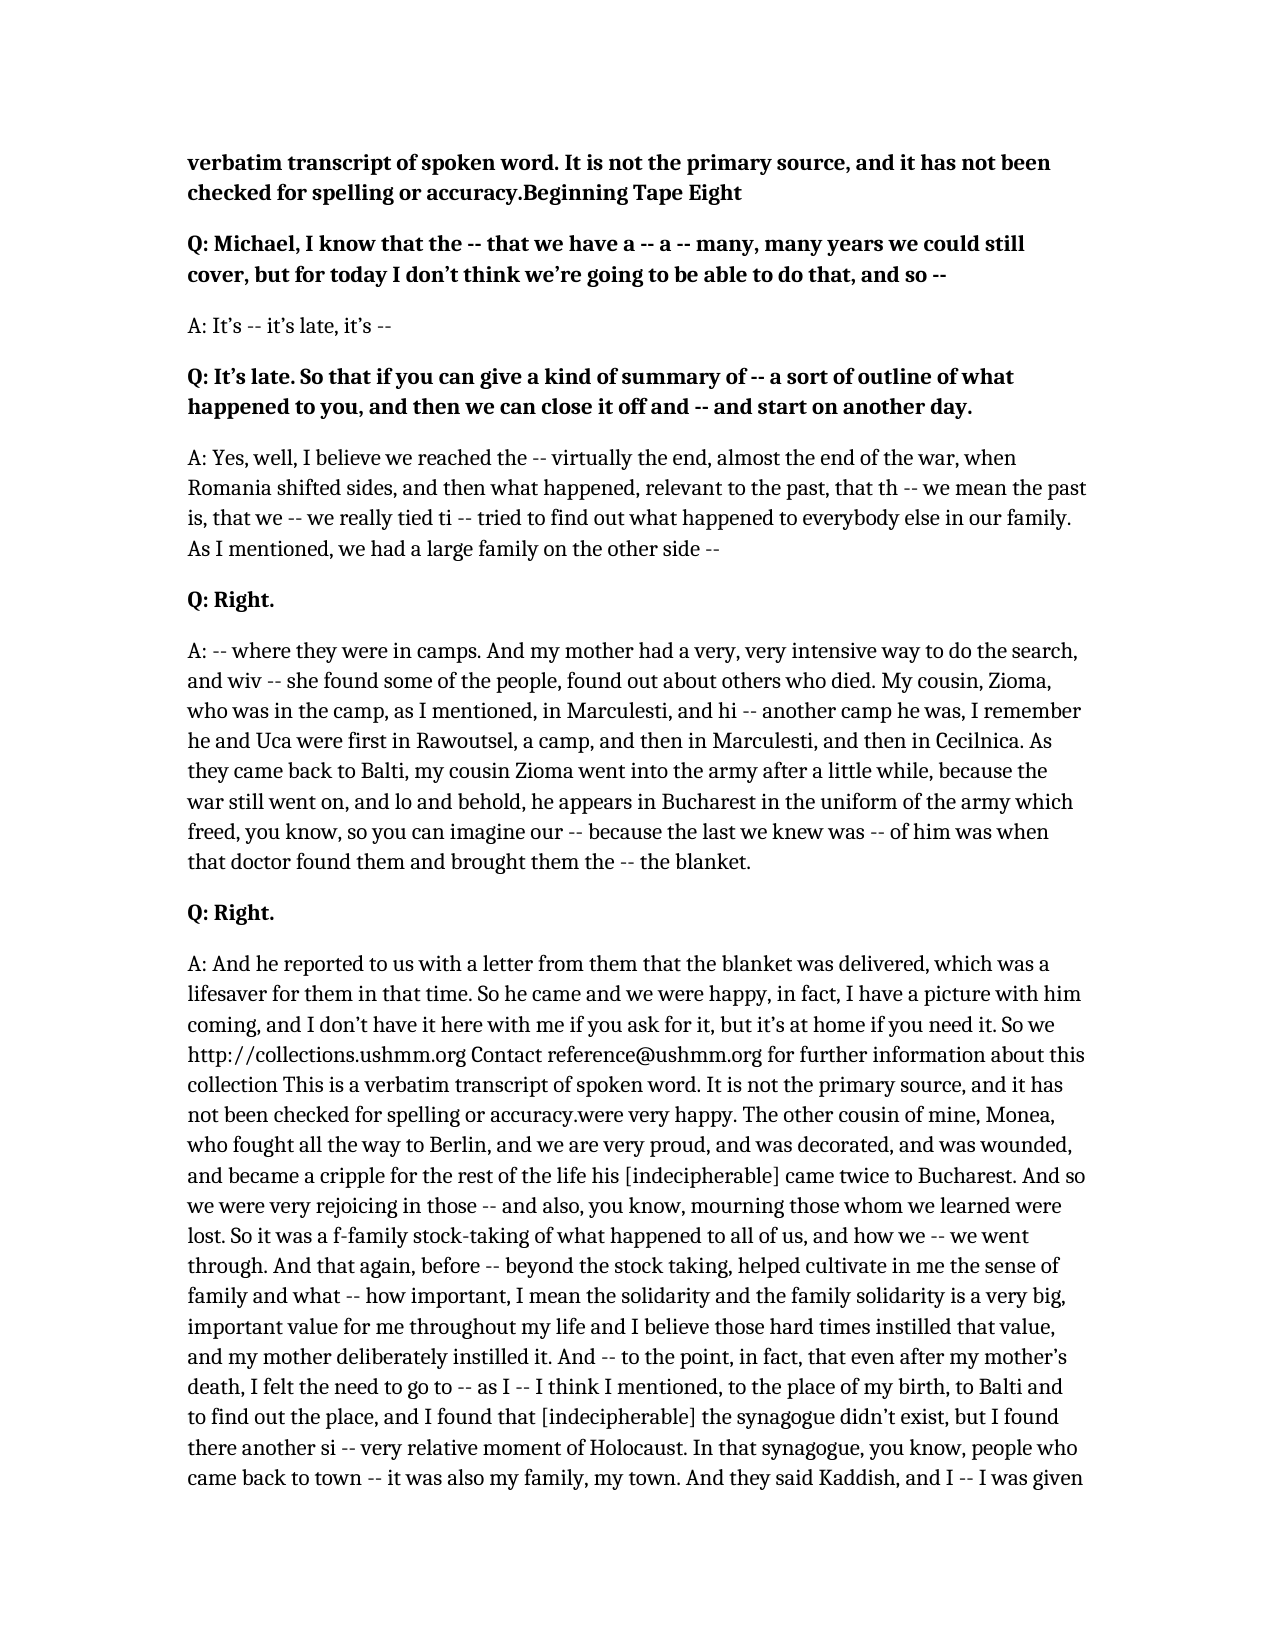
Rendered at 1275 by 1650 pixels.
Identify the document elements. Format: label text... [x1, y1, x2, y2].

text A: Yes, well, I believe we reached the -- virtually the end, almost the end of the war, when Romania shifted sides, and then what happened, relevant to the past, that th -- we mean the past is, that we -- we really tied ti -- tried to find out what happened to everybody else in our family. As I mentioned, we had a large family on the other side -- [187, 445, 1087, 562]
text Q: It’s late. So that if you can give a kind of summary of -- a sort of outline of what happened to you, and then we can close it off and -- and start on another day. [187, 363, 1087, 420]
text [187, 150, 1087, 207]
text Q: Michael, I know that the -- that we have a -- a -- many, many years we could still cover, but for today I don’t think we’re going to be able to do that, and so -- [187, 231, 1087, 288]
text A: It’s -- it’s late, it’s -- [187, 312, 1087, 339]
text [187, 951, 1087, 1491]
text A: -- where they were in camps. And my mother had a very, very intensive way to do the search, and wiv -- she found some of the people, found out about others who died. My cousin, Zioma, who was in the camp, as I mentioned, in Marculesti, and hi -- another camp he was, I remember he and Uca were first in Rawoutsel, a camp, and then in Marculesti, and then in Cecilnica. As they came back to Balti, my cousin Zioma went into the army after a little while, because the war still went on, and lo and behold, he appears in Bucharest in the uniform of the army which freed, you know, so you can imagine our -- because the last we knew was -- of him was when that doctor found them and brought them the -- the blanket. [187, 637, 1087, 875]
text Q: Right. [187, 900, 1087, 926]
text Q: Right. [187, 586, 1087, 613]
